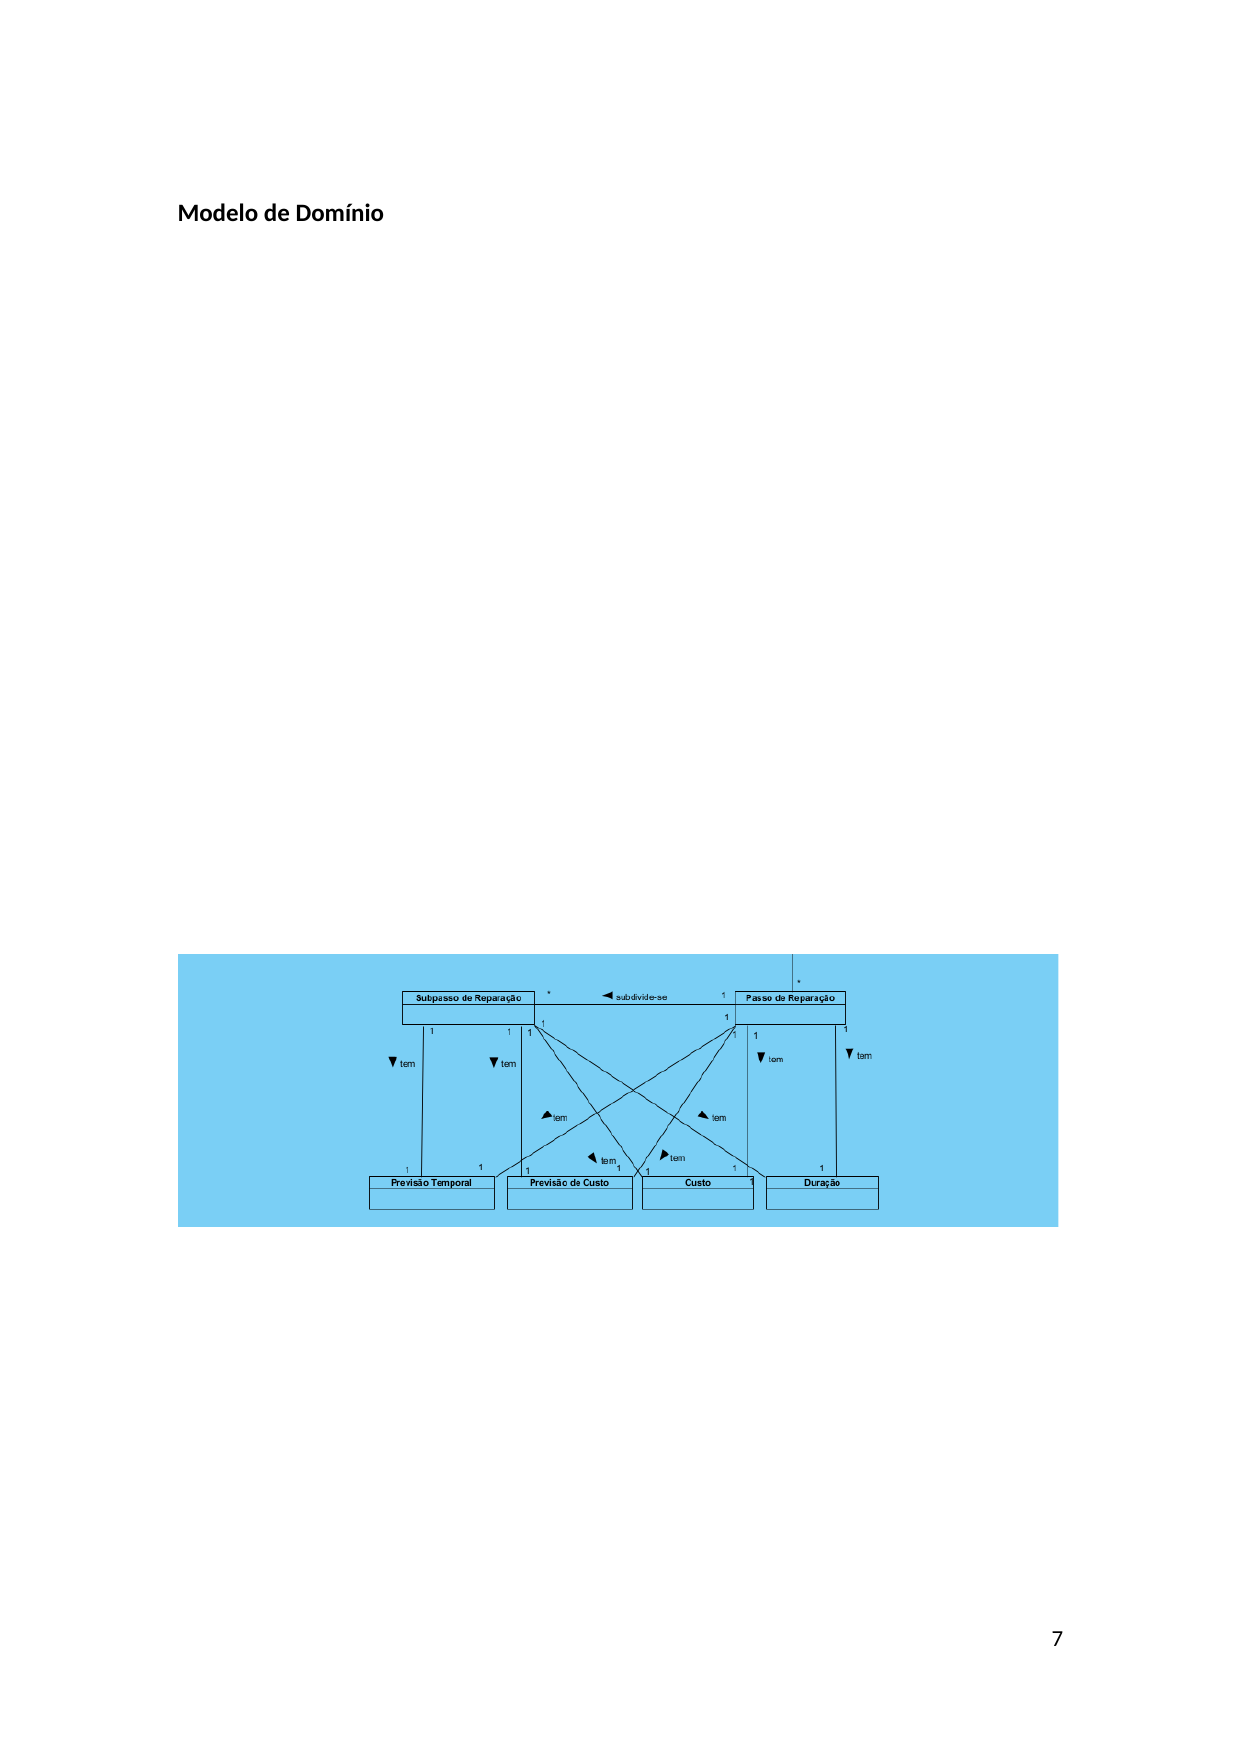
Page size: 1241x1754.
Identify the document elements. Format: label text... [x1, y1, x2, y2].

text Modelo de Domínio [177, 197, 1063, 228]
picture [351, 954, 1058, 1226]
